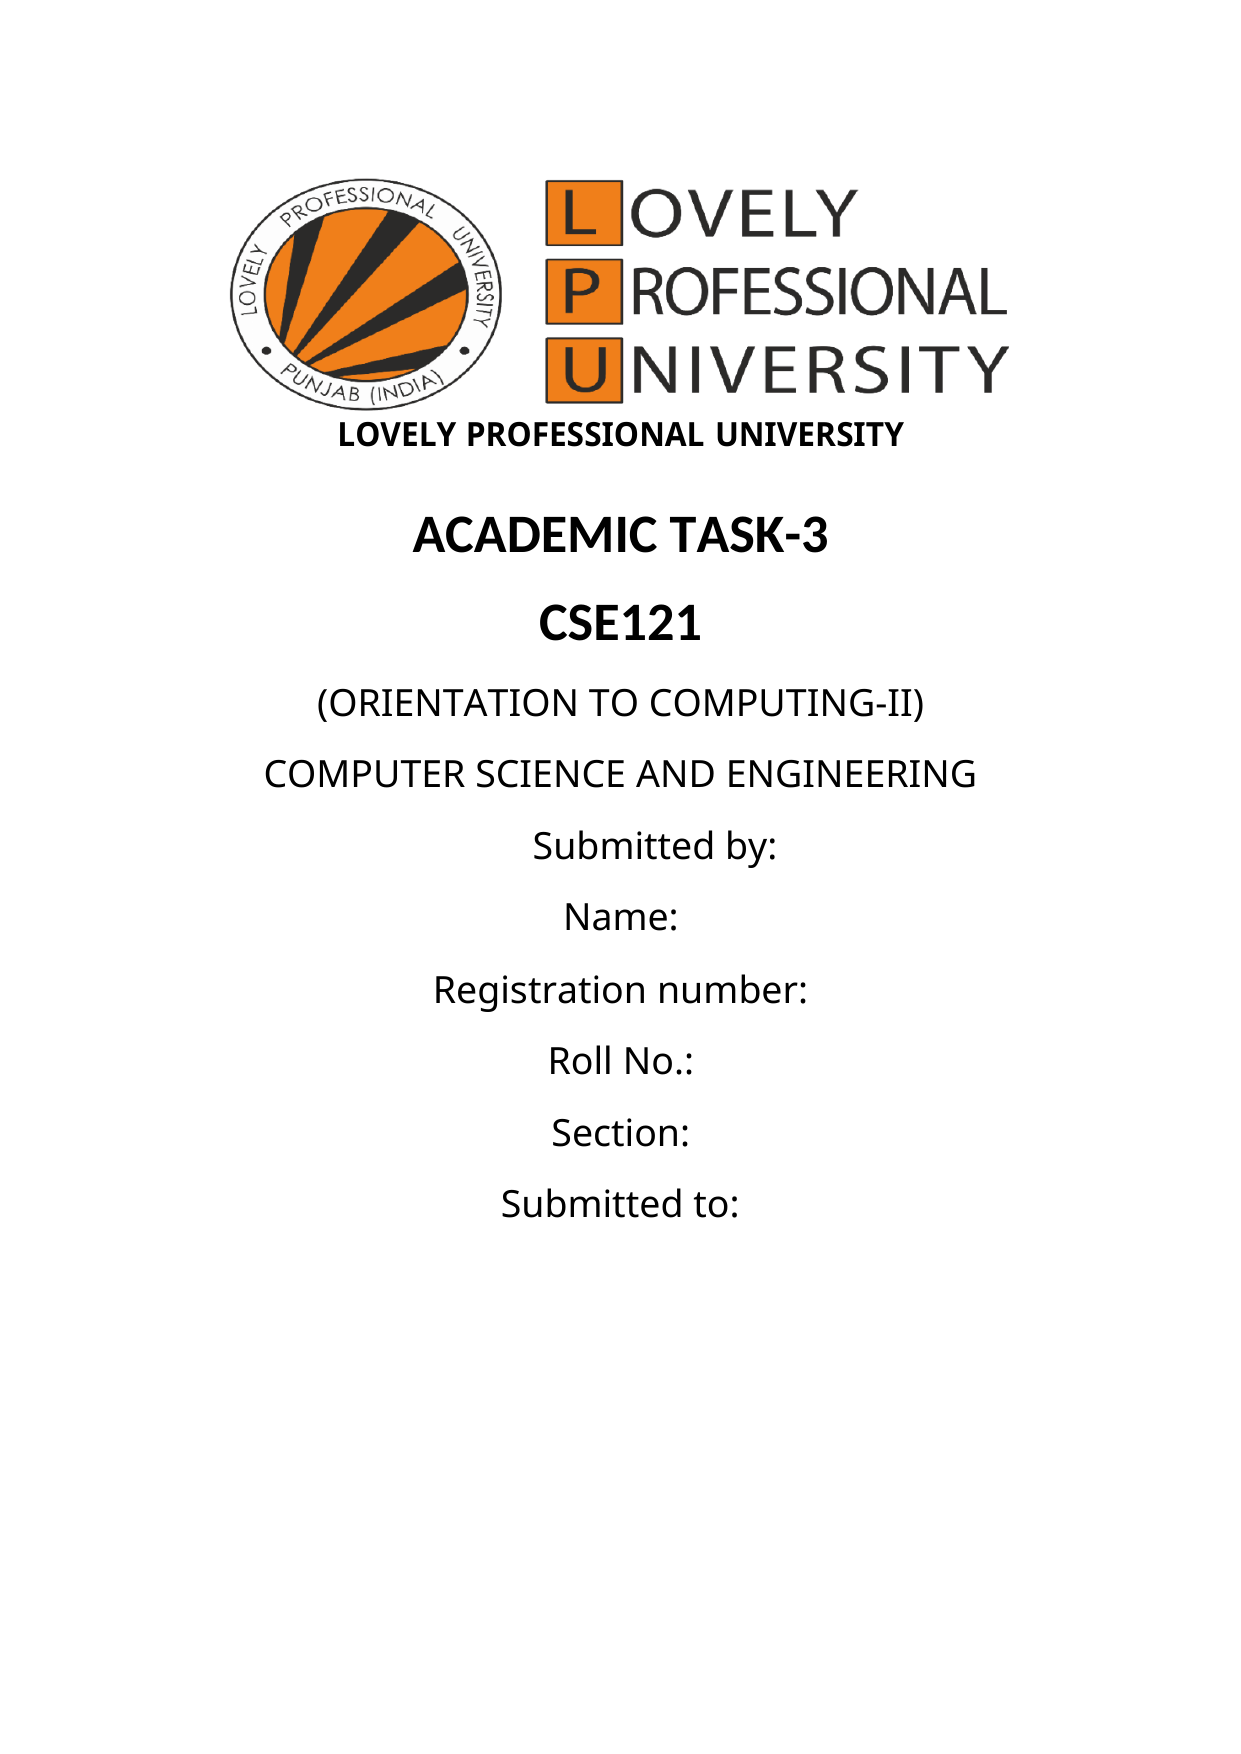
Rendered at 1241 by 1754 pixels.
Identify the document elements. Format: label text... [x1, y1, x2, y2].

text Registration number: [247, 963, 994, 1014]
picture [229, 177, 1010, 411]
text COMPUTER SCIENCE AND ENGINEERING [247, 747, 993, 798]
text (ORIENTATION TO COMPUTING-II) [247, 676, 994, 727]
subtitle ACADEMIC TASK-3 [320, 502, 921, 566]
text LOVELY PROFESSIONAL UNIVERSITY [320, 411, 921, 456]
text CSE121 [247, 588, 994, 654]
text Submitted to: [319, 1177, 921, 1228]
text Roll No.: Section: [492, 1034, 749, 1157]
text Submitted by: Name: [434, 819, 807, 942]
